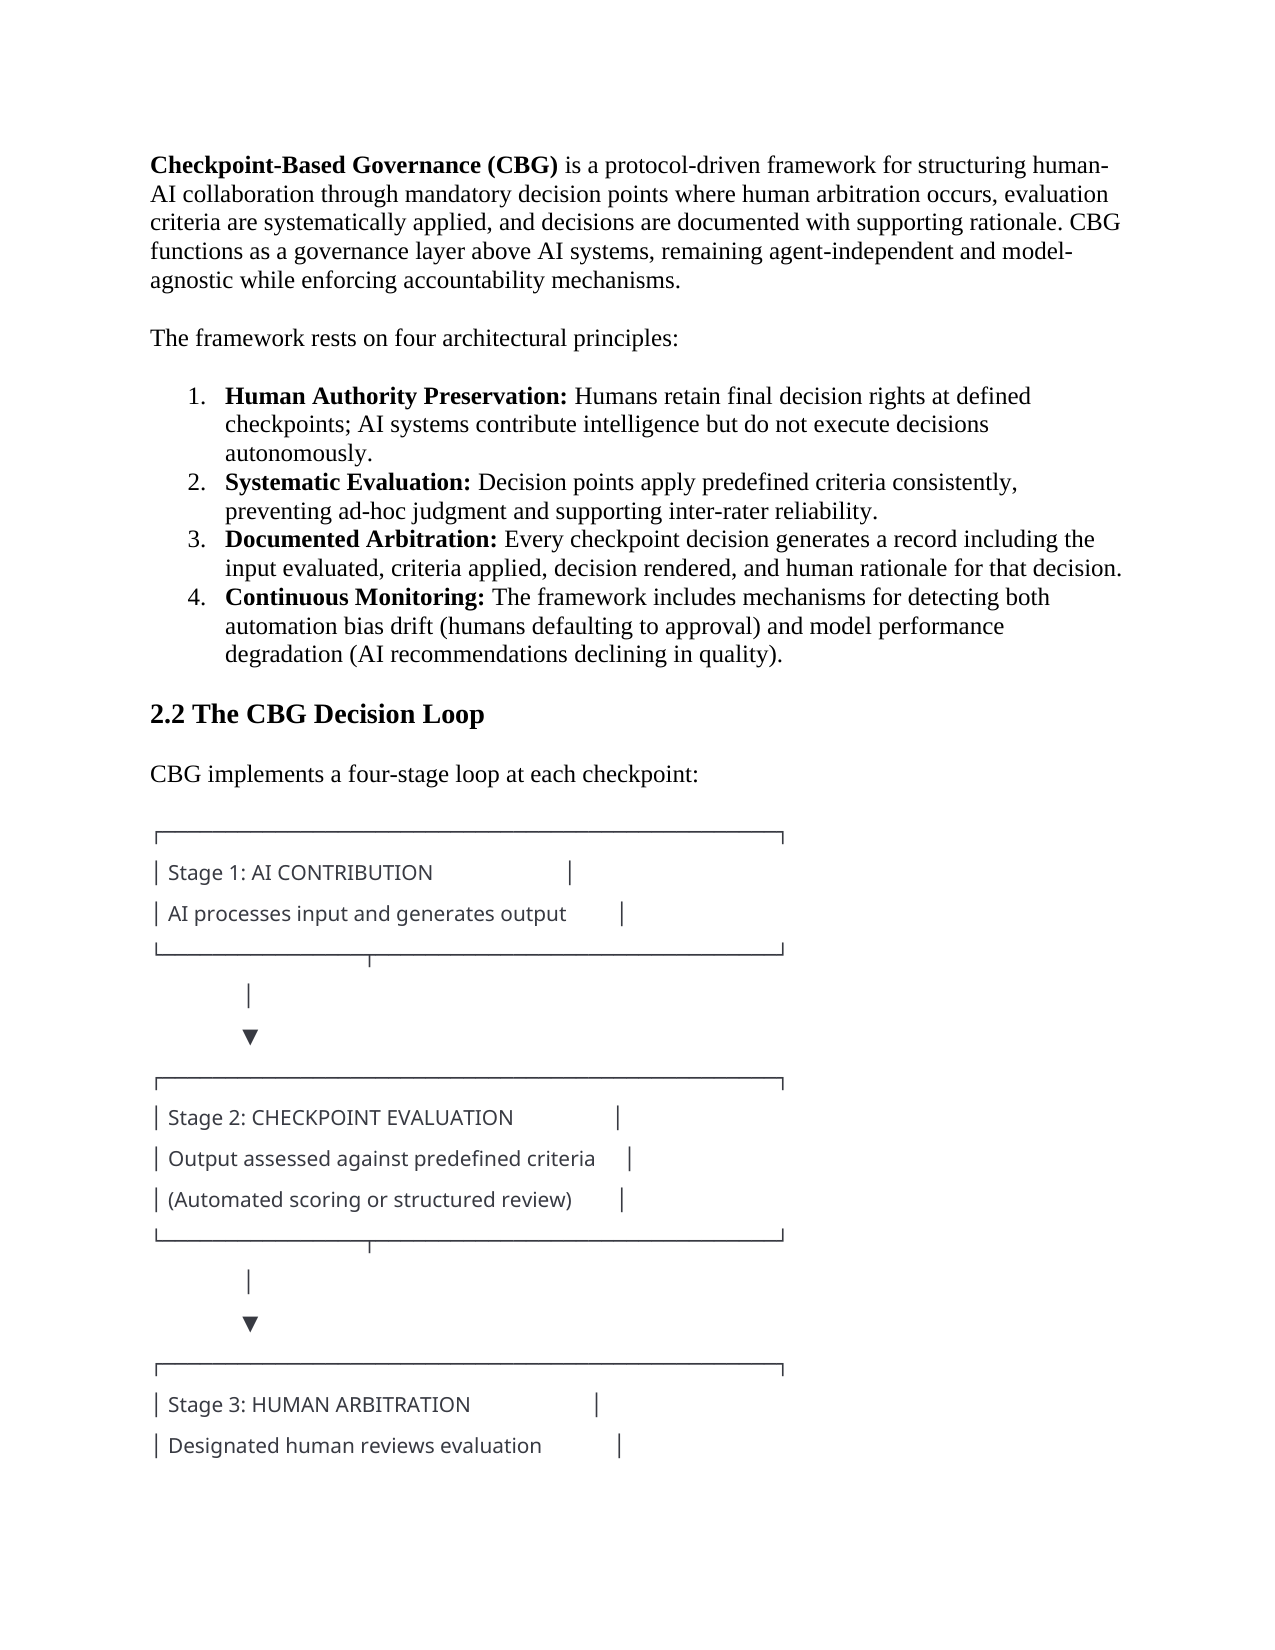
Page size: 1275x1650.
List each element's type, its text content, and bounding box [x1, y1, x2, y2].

text │ [150, 1267, 1125, 1296]
text ▼ [150, 1022, 1125, 1050]
text │ AI processes input and generates output │ [150, 899, 1125, 927]
text │ Output assessed against predefined criteria │ [150, 1144, 1125, 1173]
text 2.2 The CBG Decision Loop [150, 697, 1125, 730]
list Human Authority Preservation: Humans retain final decision rights at defined checkpoints; AI systems contribute intelligence but do not execute decisions autonomously. [187, 381, 1125, 467]
text CBG implements a four-stage loop at each checkpoint: [150, 759, 1125, 788]
text Checkpoint-Based Governance (CBG) is a protocol-driven framework for structuring human-AI collaboration through mandatory decision points where human arbitration occurs, evaluation criteria are systematically applied, and decisions are documented with supporting rationale. CBG functions as a governance layer above AI systems, remaining agent-independent and model-agnostic while enforcing accountability mechanisms. [150, 150, 1125, 294]
text ┌─────────────────────────────────────────────────┐ [150, 1063, 1125, 1091]
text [150, 1226, 1125, 1255]
text │ Stage 1: AI CONTRIBUTION │ [150, 858, 1125, 886]
text ▼ [150, 1308, 1125, 1337]
list Systematic Evaluation: Decision points apply predefined criteria consistently, preventing ad-hoc judgment and supporting inter-rater reliability. [187, 467, 1125, 524]
text │ Stage 2: CHECKPOINT EVALUATION │ [150, 1103, 1125, 1132]
text │ Stage 3: HUMAN ARBITRATION │ [150, 1390, 1125, 1418]
text │ (Automated scoring or structured review) │ [150, 1185, 1125, 1214]
text │ [150, 981, 1125, 1009]
text ┌─────────────────────────────────────────────────┐ [150, 817, 1125, 845]
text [150, 1349, 1125, 1378]
list Continuous Monitoring: The framework includes mechanisms for detecting both automation bias drift (humans defaulting to approval) and model performance degradation (AI recommendations declining in quality). [187, 582, 1125, 668]
text The framework rests on four architectural principles: [150, 323, 1125, 352]
list Documented Arbitration: Every checkpoint decision generates a record including the input evaluated, criteria applied, decision rendered, and human rationale for that decision. [187, 524, 1125, 582]
text └────────────────┬────────────────────────────────┘ [150, 940, 1125, 968]
text │ Designated human reviews evaluation │ [150, 1431, 1125, 1459]
